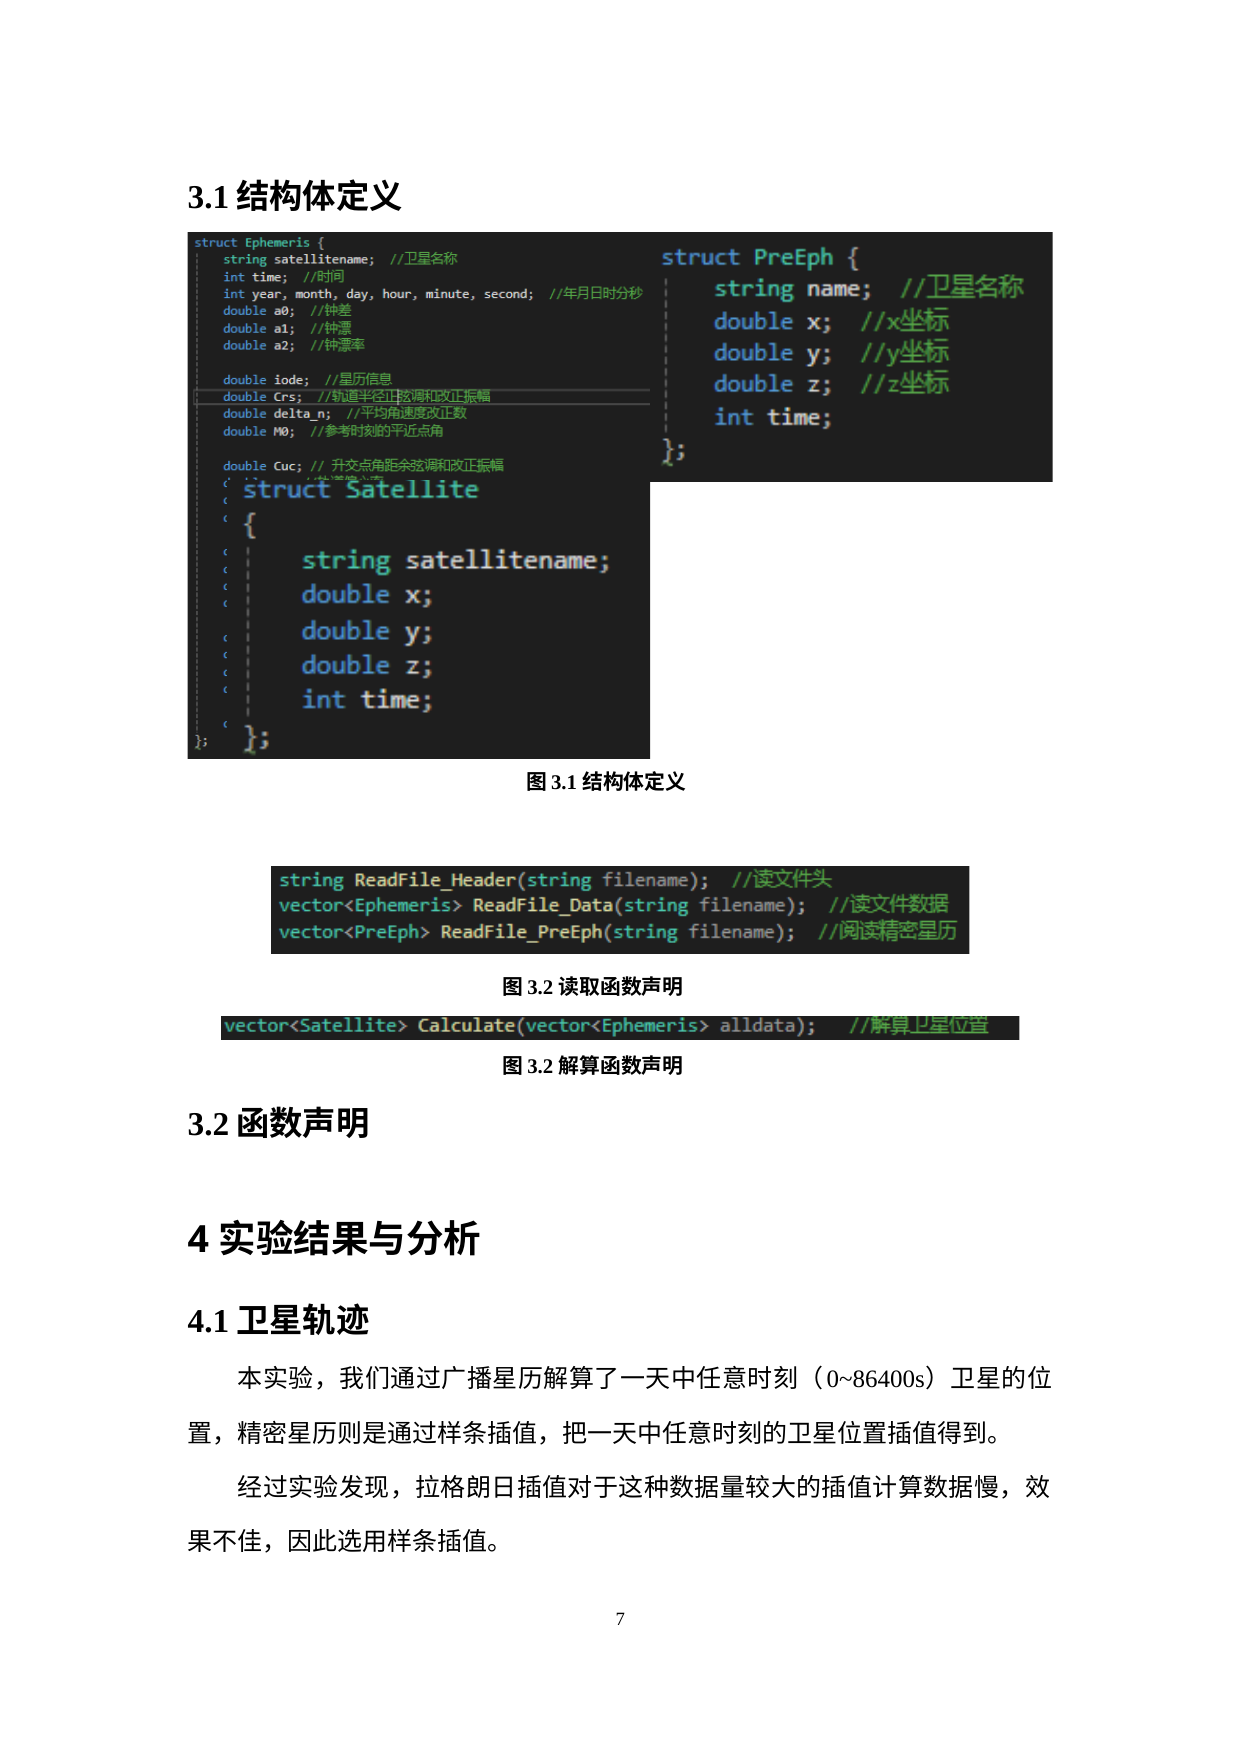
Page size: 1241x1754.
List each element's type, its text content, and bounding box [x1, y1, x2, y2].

text 本实验，我们通过广播星历解算了一天中任意时刻（0~86400s）卫星的位置，精密星历则是通过样条插值，把一天中任意时刻的卫星位置插值得到。 [187, 1359, 1053, 1449]
subtitle 3.2函数声明 [187, 482, 1053, 1154]
picture [187, 232, 1053, 759]
picture [271, 866, 970, 954]
picture [221, 1016, 1020, 1040]
subtitle 4 实验结果与分析 [187, 1204, 1053, 1269]
subtitle 3.1结构体定义 [187, 162, 1053, 227]
text 经过实验发现，拉格朗日插值对于这种数据量较大的插值计算数据慢，效果不佳，因此选用样条插值。 [187, 1467, 1053, 1558]
subtitle 4.1卫星轨迹 [187, 1285, 1053, 1350]
